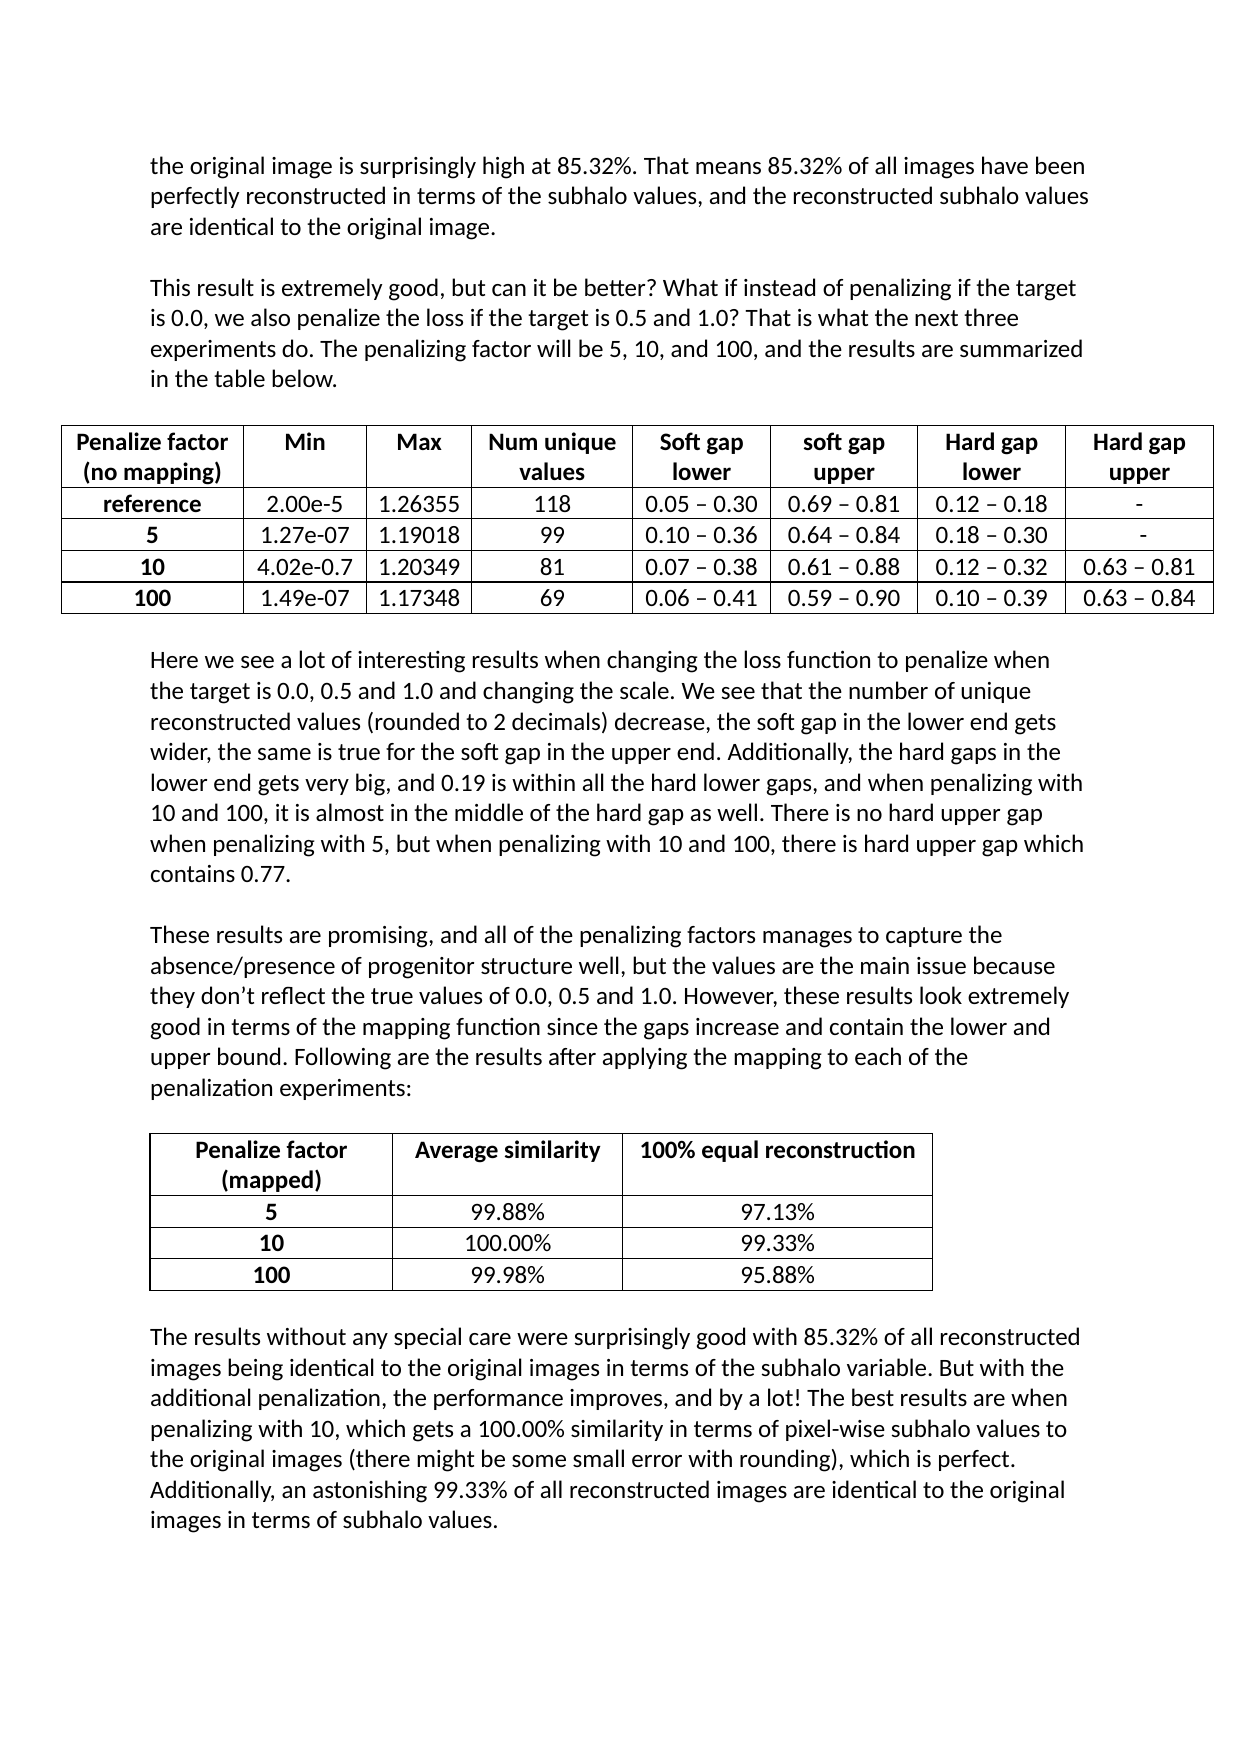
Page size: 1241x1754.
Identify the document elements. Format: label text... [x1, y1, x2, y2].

table_header Penalize factor (mapped) [151, 1134, 392, 1195]
table_cell 1.49e-07 [244, 583, 366, 613]
table_cell 95.88% [623, 1259, 932, 1290]
table_cell 0.59 – 0.90 [771, 583, 917, 613]
table_header soft gap upper [771, 426, 917, 487]
table_cell 1.17348 [367, 583, 471, 613]
text This result is extremely good, but can it be better? What if instead of penalizing if the target is 0.0, we also penalize the loss if the target is 0.5 and 1.0? That is what the next three experiments do. The penalizing factor will be 5, 10, and 100, and the results are summarized in the table below. [150, 272, 1090, 394]
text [150, 150, 1090, 242]
table_cell - [1066, 488, 1213, 518]
table_cell 4.02e-0.7 [244, 551, 366, 581]
table_cell 99.88% [393, 1196, 622, 1227]
table_cell 0.18 – 0.30 [918, 519, 1065, 550]
table_cell 118 [472, 488, 632, 518]
table_cell 0.69 – 0.81 [771, 488, 917, 518]
table_cell 81 [472, 551, 632, 581]
table_cell 97.13% [623, 1196, 932, 1227]
table_cell 0.61 – 0.88 [771, 551, 917, 581]
table_cell 0.05 – 0.30 [633, 488, 770, 518]
table_header 100% equal reconstruction [623, 1134, 932, 1195]
table_cell 99.33% [623, 1228, 932, 1258]
table_header Min [244, 426, 366, 487]
table_cell 0.10 – 0.39 [918, 583, 1065, 613]
table_cell 0.63 – 0.84 [1066, 583, 1213, 613]
table_header Average similarity [393, 1134, 622, 1195]
table_cell 99 [472, 519, 632, 550]
table_header Penalize factor (no mapping) [62, 426, 243, 487]
table_cell 2.00e-5 [244, 488, 366, 518]
table_cell 5 [62, 519, 243, 550]
table_cell 1.19018 [367, 519, 471, 550]
table_cell 0.06 – 0.41 [633, 583, 770, 613]
table_cell 1.27e-07 [244, 519, 366, 550]
table_cell 1.26355 [367, 488, 471, 518]
table_cell 100.00% [393, 1228, 622, 1258]
table_cell 0.10 – 0.36 [633, 519, 770, 550]
table_cell 0.07 – 0.38 [633, 551, 770, 581]
table_header Hard gap upper [1066, 426, 1213, 487]
table_cell 0.12 – 0.32 [918, 551, 1065, 581]
text The results without any special care were surprisingly good with 85.32% of all reconstructed images being identical to the original images in terms of the subhalo variable. But with the additional penalization, the performance improves, and by a lot! The best results are when penalizing with 10, which gets a 100.00% similarity in terms of pixel-wise subhalo values to the original images (there might be some small error with rounding), which is perfect. Additionally, an astonishing 99.33% of all reconstructed images are identical to the original images in terms of subhalo values. [150, 1321, 1090, 1535]
table_cell 100 [62, 583, 243, 613]
table_cell 10 [62, 551, 243, 581]
table_cell 0.12 – 0.18 [918, 488, 1065, 518]
text Here we see a lot of interesting results when changing the loss function to penalize when the target is 0.0, 0.5 and 1.0 and changing the scale. We see that the number of unique reconstructed values (rounded to 2 decimals) decrease, the soft gap in the lower end gets wider, the same is true for the soft gap in the upper end. Additionally, the hard gaps in the lower end gets very big, and 0.19 is within all the hard lower gaps, and when penalizing with 10 and 100, it is almost in the middle of the hard gap as well. There is no hard upper gap when penalizing with 5, but when penalizing with 10 and 100, there is hard upper gap which contains 0.77. [150, 644, 1090, 889]
table_cell 100 [151, 1259, 392, 1290]
table_header Soft gap lower [633, 426, 770, 487]
table_cell 0.63 – 0.81 [1066, 551, 1213, 581]
table_cell [1066, 519, 1213, 550]
table_cell 69 [472, 583, 632, 613]
table_header Hard gap lower [918, 426, 1065, 487]
table_cell 99.98% [393, 1259, 622, 1290]
table_cell 5 [151, 1196, 392, 1227]
table_cell 10 [151, 1228, 392, 1258]
table_cell 0.64 – 0.84 [771, 519, 917, 550]
table_header Num unique values [472, 426, 632, 487]
table_cell 1.20349 [367, 551, 471, 581]
table_header Max [367, 426, 471, 487]
text These results are promising, and all of the penalizing factors manages to capture the absence/presence of progenitor structure well, but the values are the main issue because they don’t reflect the true values of 0.0, 0.5 and 1.0. However, these results look extremely good in terms of the mapping function since the gaps increase and contain the lower and upper bound. Following are the results after applying the mapping to each of the penalization experiments: [150, 919, 1090, 1102]
table_cell reference [62, 488, 243, 518]
